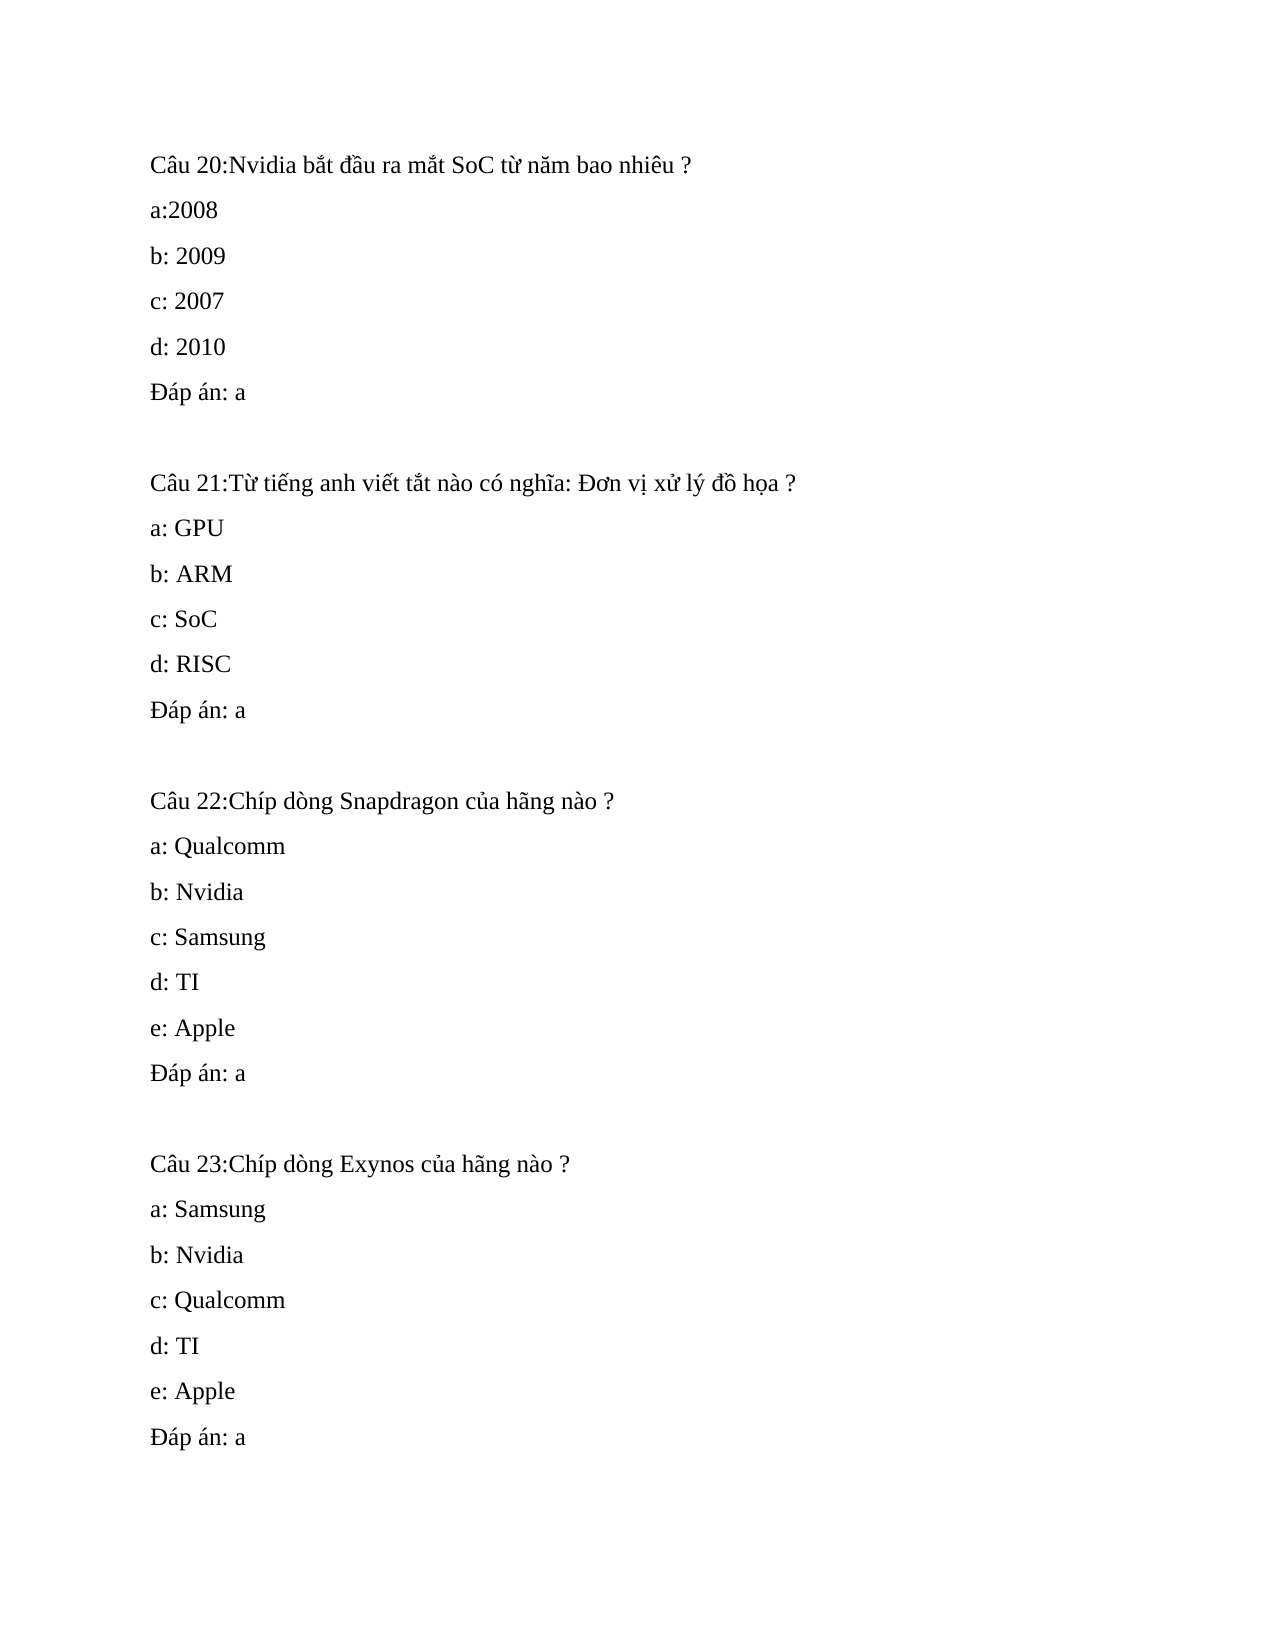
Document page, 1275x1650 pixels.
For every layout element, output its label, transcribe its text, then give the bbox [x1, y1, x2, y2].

text a:2008 [150, 195, 1125, 224]
text Đáp án: a [150, 377, 1125, 406]
text a: Samsung [150, 1194, 1125, 1223]
text Câu 20:Nvidia bắt đầu ra mắt SoC từ năm bao nhiêu ? [150, 150, 1125, 179]
text Câu 22:Chíp dòng Snapdragon của hãng nào ? [150, 786, 1125, 814]
text Câu 23:Chíp dòng Exynos của hãng nào ? [150, 1149, 1125, 1178]
text c: SoC [150, 604, 1125, 633]
text d: TI [150, 1331, 1125, 1359]
text c: Qualcomm [150, 1285, 1125, 1314]
text d: 2010 [150, 332, 1125, 360]
text b: Nvidia [150, 877, 1125, 905]
text b: ARM [150, 559, 1125, 587]
text Câu 21:Từ tiếng anh viết tắt nào có nghĩa: Đơn vị xử lý đồ họa ? [150, 468, 1125, 497]
text a: GPU [150, 513, 1125, 542]
text c: 2007 [150, 286, 1125, 315]
text e: Apple [150, 1376, 1125, 1405]
text a: Qualcomm [150, 831, 1125, 860]
text d: TI [150, 967, 1125, 996]
text d: RISC [150, 649, 1125, 678]
text b: 2009 [150, 241, 1125, 269]
text b: Nvidia [150, 1240, 1125, 1269]
text Đáp án: a [150, 1422, 1125, 1450]
text Đáp án: a [150, 695, 1125, 724]
text Đáp án: a [150, 1058, 1125, 1087]
text c: Samsung [150, 922, 1125, 951]
text e: Apple [150, 1013, 1125, 1042]
